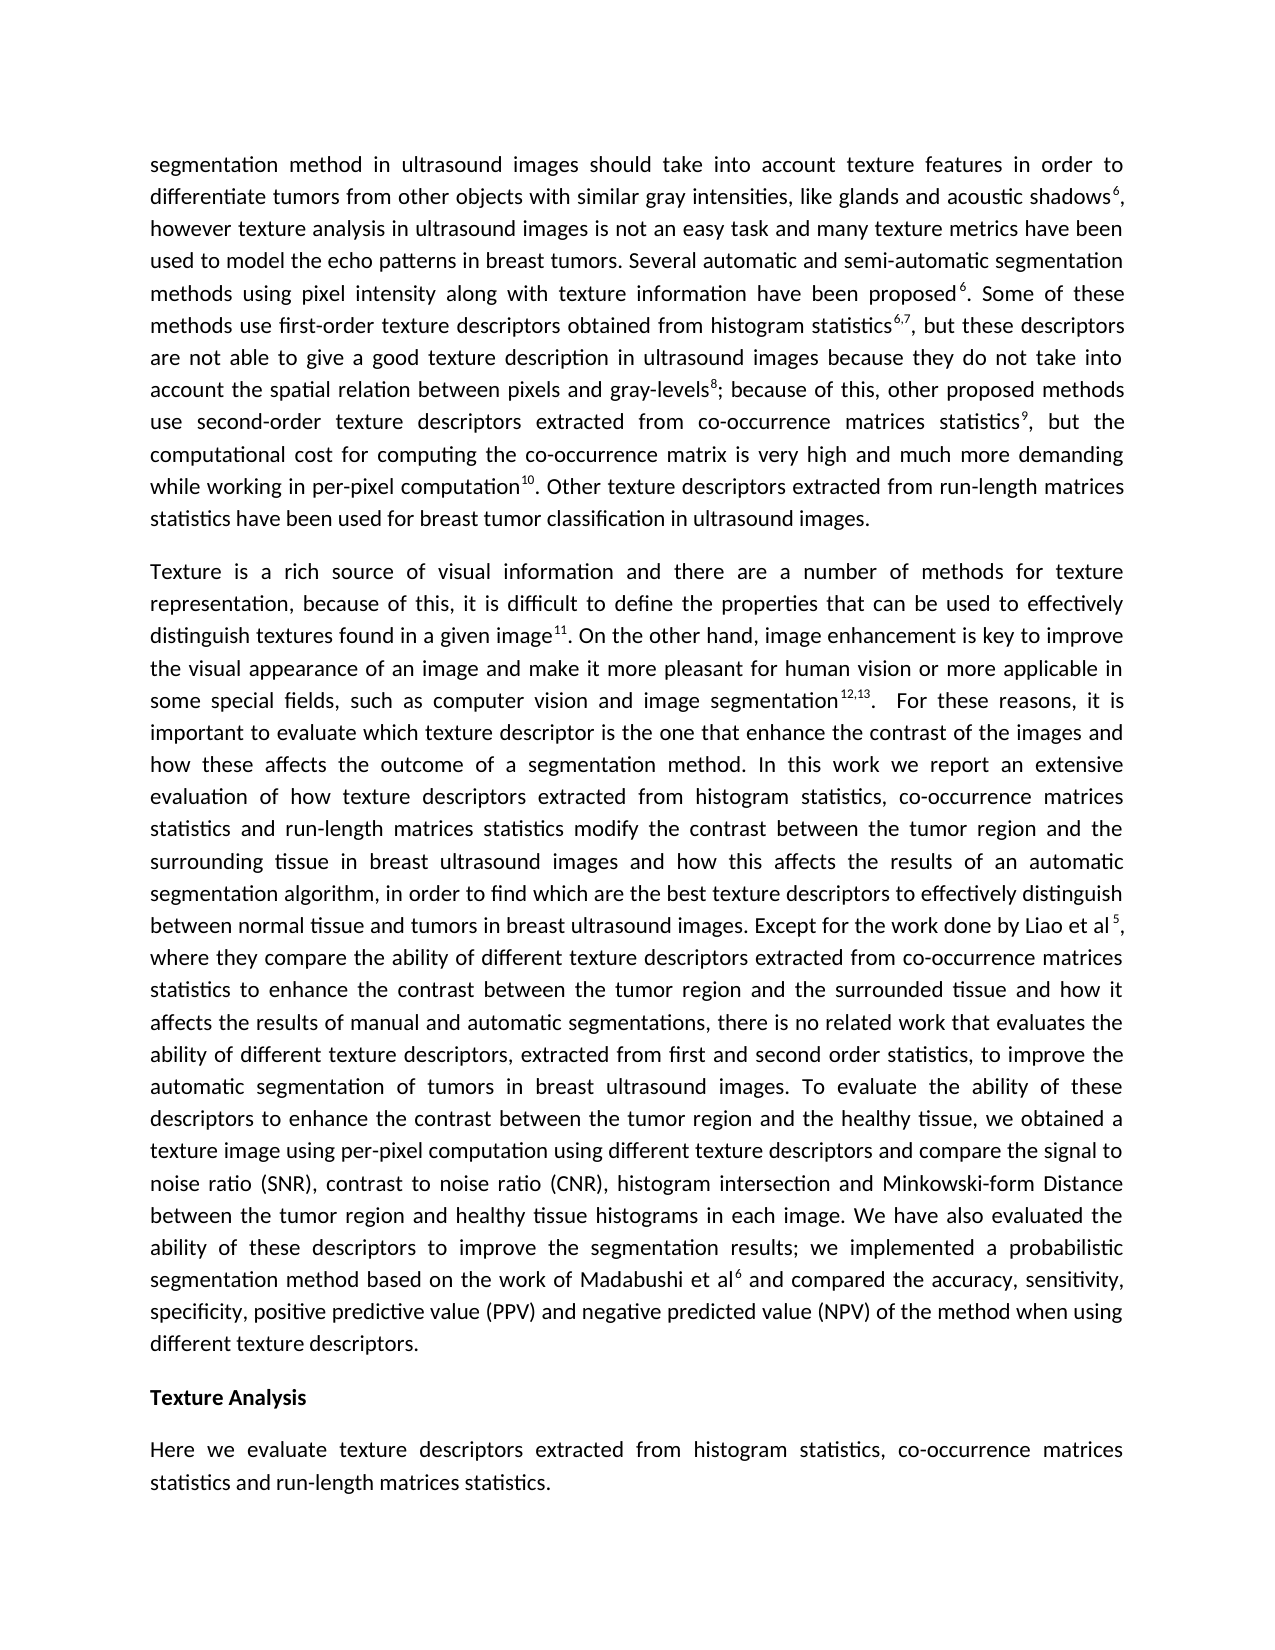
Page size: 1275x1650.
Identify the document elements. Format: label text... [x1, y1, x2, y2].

text Texture is a rich source of visual information and there are a number of methods for texture representation, because of this, it is difficult to define the properties that can be used to effectively distinguish textures found in a given image11. On the other hand, image enhancement is key to improve the visual appearance of an image and make it more pleasant for human vision or more applicable in some special fields, such as computer vision and image segmentation12,13. For these reasons, it is important to evaluate which texture descriptor is the one that enhance the contrast of the images and how these affects the outcome of a segmentation method. In this work we report an extensive evaluation of how texture descriptors extracted from histogram statistics, co-occurrence matrices statistics and run-length matrices statistics modify the contrast between the tumor region and the surrounding tissue in breast ultrasound images and how this affects the results of an automatic segmentation algorithm, in order to find which are the best texture descriptors to effectively distinguish between normal tissue and tumors in breast ultrasound images. Except for the work done by Liao et al5, where they compare the ability of different texture descriptors extracted from co-occurrence matrices statistics to enhance the contrast between the tumor region and the surrounded tissue and how it affects the results of manual and automatic segmentations, there is no related work that evaluates the ability of different texture descriptors, extracted from first and second order statistics, to improve the automatic segmentation of tumors in breast ultrasound images. To evaluate the ability of these descriptors to enhance the contrast between the tumor region and the healthy tissue, we obtained a texture image using per-pixel computation using different texture descriptors and compare the signal to noise ratio (SNR), contrast to noise ratio (CNR), histogram intersection and Minkowski-form Distance between the tumor region and healthy tissue histograms in each image. We have also evaluated the ability of these descriptors to improve the segmentation results; we implemented a probabilistic segmentation method based on the work of Madabushi et al6 and compared the accuracy, sensitivity, specificity, positive predictive value (PPV) and negative predicted value (NPV) of the method when using different texture descriptors. [150, 557, 1125, 1358]
text Here we evaluate texture descriptors extracted from histogram statistics, co-occurrence matrices statistics and run-length matrices statistics. [150, 1436, 1125, 1496]
text Texture Analysis [150, 1383, 1125, 1411]
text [150, 150, 1125, 532]
